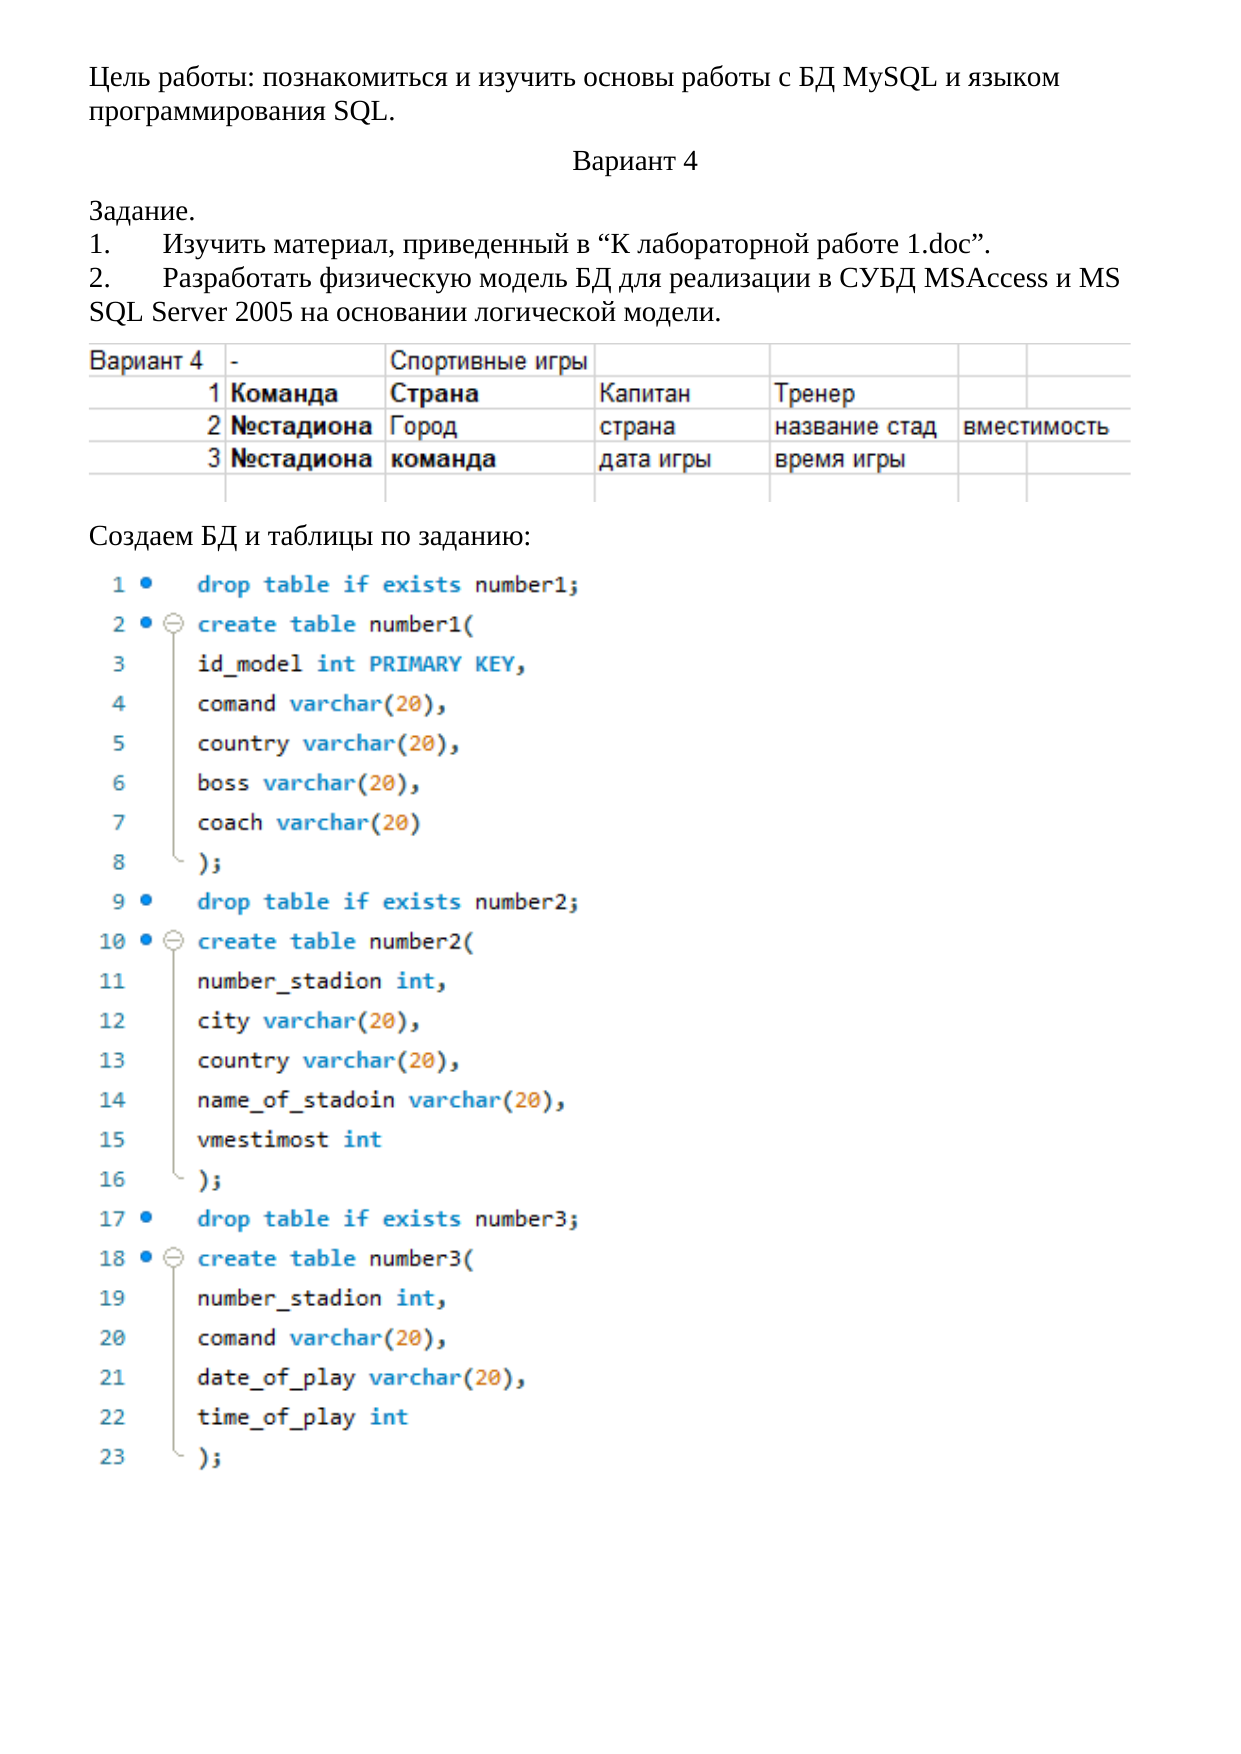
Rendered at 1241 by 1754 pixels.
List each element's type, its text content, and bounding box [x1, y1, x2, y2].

text Вариант 4 [89, 143, 1181, 176]
picture [88, 343, 1131, 502]
text 2. Разработать физическую модель БД для реализации в СУБД MSAccess и MS SQL Server 2005 на основании логической модели. [89, 260, 1181, 327]
text Цель работы: познакомиться и изучить основы работы с БД MySQL и языком программирования SQL. [89, 59, 1181, 126]
text 1. Изучить материал, приведенный в “К лабораторной работе 1.doc”. [89, 227, 1181, 260]
text Создаем БД и таблицы по заданию: [89, 518, 1181, 552]
picture [88, 568, 598, 1474]
text Задание. [89, 193, 1181, 227]
